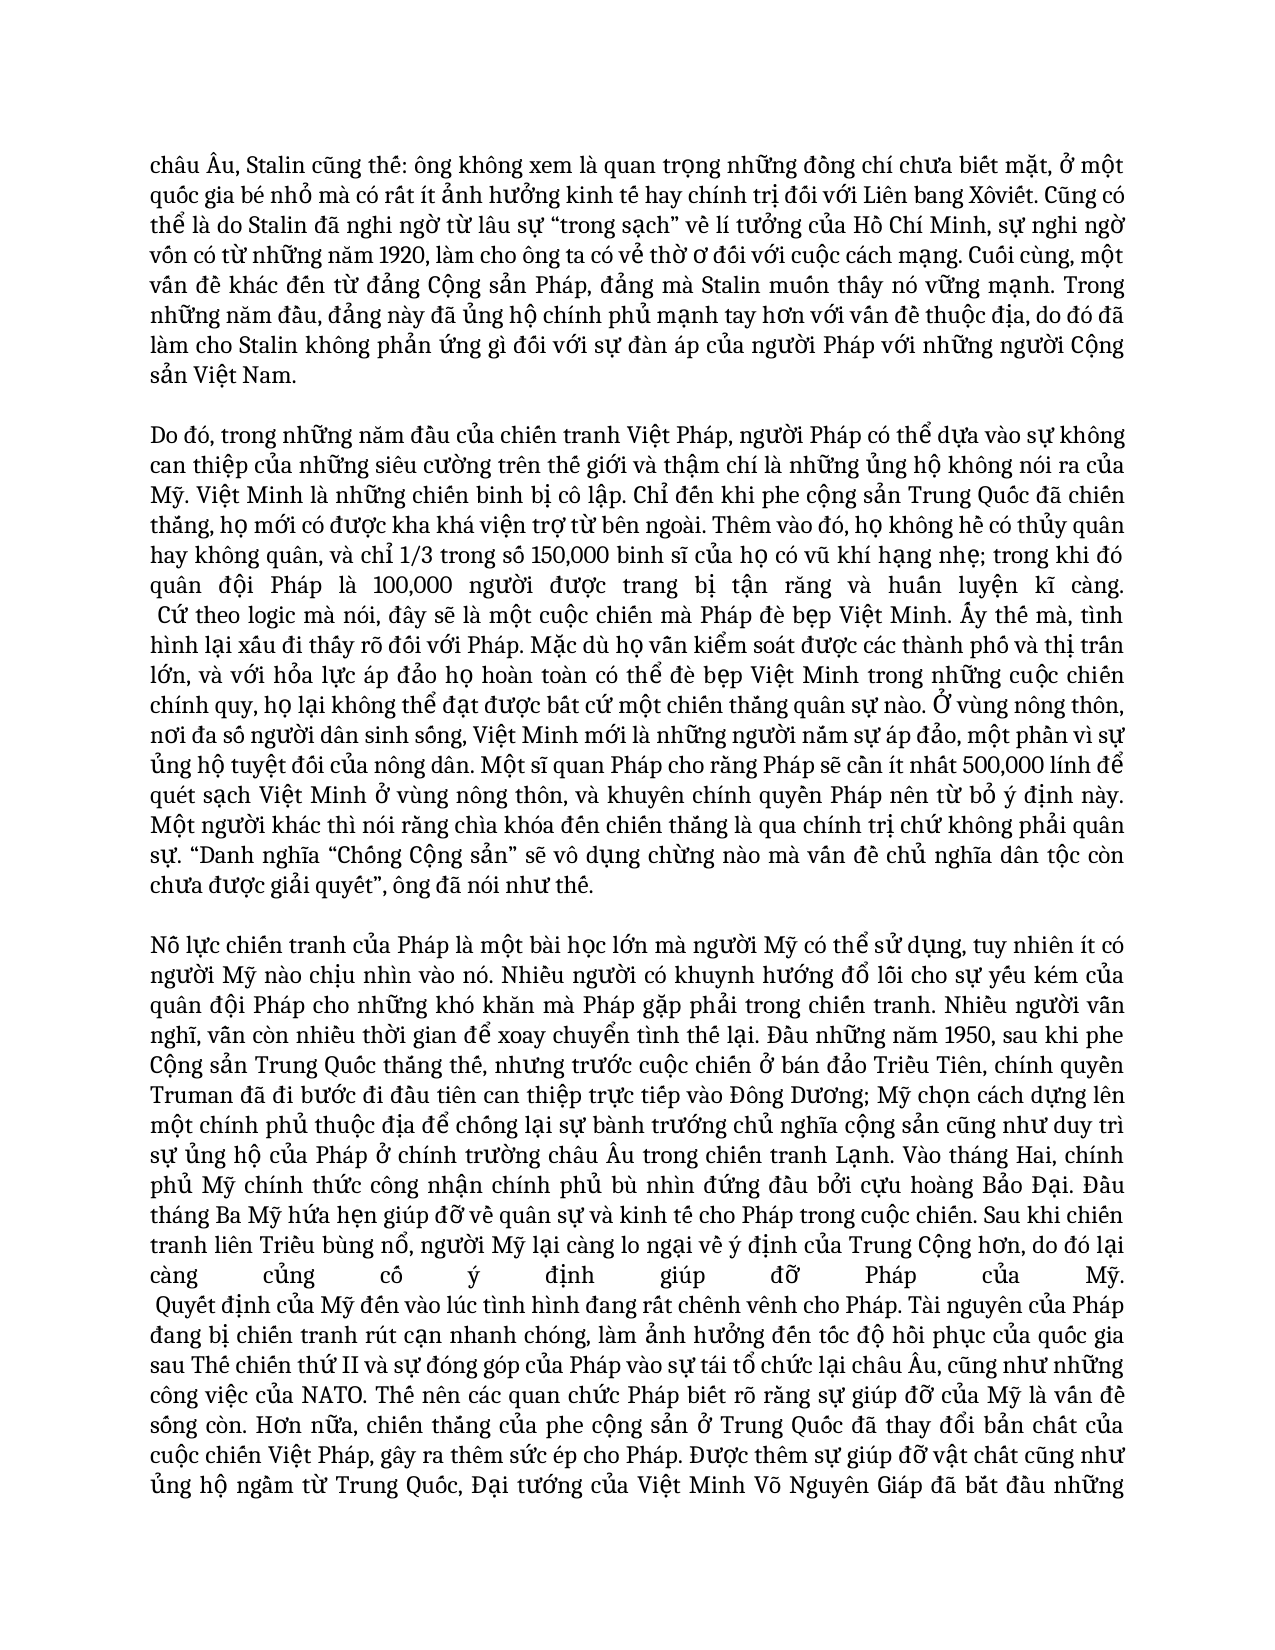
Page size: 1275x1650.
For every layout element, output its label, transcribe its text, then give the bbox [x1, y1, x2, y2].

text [150, 150, 1125, 390]
text Do đó, trong những năm đầu của chiến tranh Việt Pháp, người Pháp có thể dựa vào sự không can thiệp của những siêu cường trên thế giới và thậm chí là những ủng hộ không nói ra của Mỹ. Việt Minh là những chiến binh bị cô lập. Chỉ đến khi phe cộng sản Trung Quốc đã chiến thắng, họ mới có được kha khá viện trợ từ bên ngoài. Thêm vào đó, họ không hề có thủy quân hay không quân, và chỉ 1/3 trong số 150,000 binh sĩ của họ có vũ khí hạng nhẹ; trong khi đó quân đội Pháp là 100,000 người được trang bị tận răng và huấn luyện kĩ càng. Cứ theo logic mà nói, đây sẽ là một cuộc chiến mà Pháp đè bẹp Việt Minh. Ấy thế mà, tình hình lại xấu đi thấy rõ đối với Pháp. Mặc dù họ vẫn kiểm soát được các thành phố và thị trấn lớn, và với hỏa lực áp đảo họ hoàn toàn có thể đè bẹp Việt Minh trong những cuộc chiến chính quy, họ lại không thể đạt được bất cứ một chiến thắng quân sự nào. Ở vùng nông thôn, nơi đa số người dân sinh sống, Việt Minh mới là những người nắm sự áp đảo, một phần vì sự ủng hộ tuyệt đối của nông dân. Một sĩ quan Pháp cho rằng Pháp sẽ cần ít nhất 500,000 lính để quét sạch Việt Minh ở vùng nông thôn, và khuyên chính quyền Pháp nên từ bỏ ý định này. Một người khác thì nói rằng chìa khóa đến chiến thắng là qua chính trị chứ không phải quân sự. “Danh nghĩa “Chống Cộng sản” sẽ vô dụng chừng nào mà vấn đề chủ nghĩa dân tộc còn chưa được giải quyết”, ông đã nói như thế. [150, 420, 1125, 900]
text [150, 930, 1125, 1500]
